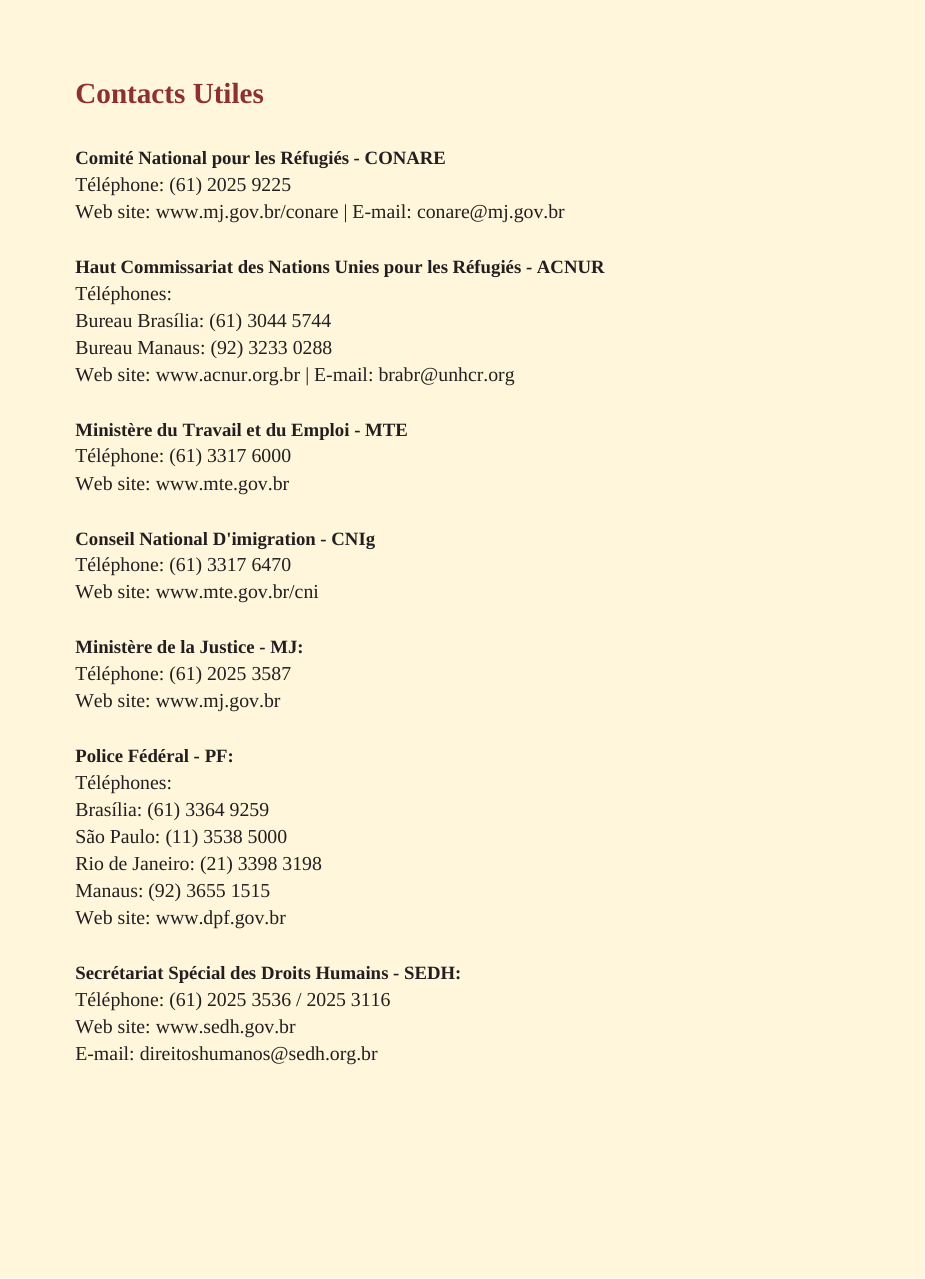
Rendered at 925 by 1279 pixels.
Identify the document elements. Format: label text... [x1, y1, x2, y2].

text Téléphone: (61) 2025 3536 / 2025 3116 [75, 988, 832, 1011]
text Police Fédéral - PF: [75, 745, 832, 767]
text Ministère de la Justice - MJ: [75, 636, 832, 658]
text São Paulo: (11) 3538 5000 [75, 825, 832, 848]
text Bureau Manaus: (92) 3233 0288 [75, 336, 832, 358]
text Secrétariat Spécial des Droits Humains - SEDH: [75, 962, 832, 984]
text Rio de Janeiro: (21) 3398 3198 [75, 852, 832, 875]
text Bureau Brasília: (61) 3044 5744 [75, 309, 832, 331]
text Comité National pour les Réfugiés - CONARE [75, 147, 832, 169]
text Web site: www.mte.gov.br/cni [75, 580, 832, 603]
text Haut Commissariat des Nations Unies pour les Réfugiés - ACNUR [75, 256, 832, 277]
text Téléphones: [75, 282, 832, 304]
text Web site: www.mj.gov.br [75, 689, 832, 712]
text Téléphone: (61) 2025 3587 [75, 662, 832, 685]
text Contacts Utiles [75, 76, 832, 109]
text Téléphone: (61) 2025 9225 [75, 173, 832, 196]
text Téléphone: (61) 3317 6000 [75, 444, 832, 467]
text Web site: www.acnur.org.br | E-mail: brabr@unhcr.org [75, 363, 832, 385]
text E-mail: direitoshumanos@sedh.org.br [75, 1042, 832, 1064]
text Web site: www.sedh.gov.br [75, 1015, 832, 1038]
text Web site: www.mj.gov.br/conare | E-mail: conare@mj.gov.br [75, 200, 832, 223]
text Brasília: (61) 3364 9259 [75, 798, 832, 821]
text Téléphones: [75, 771, 832, 794]
text Conseil National D'imigration - CNIg [75, 528, 832, 549]
text Web site: www.mte.gov.br [75, 471, 832, 494]
text Téléphone: (61) 3317 6470 [75, 553, 832, 576]
text Manaus: (92) 3655 1515 [75, 879, 832, 902]
text Web site: www.dpf.gov.br [75, 906, 832, 929]
text Ministère du Travail et du Emploi - MTE [75, 419, 832, 440]
